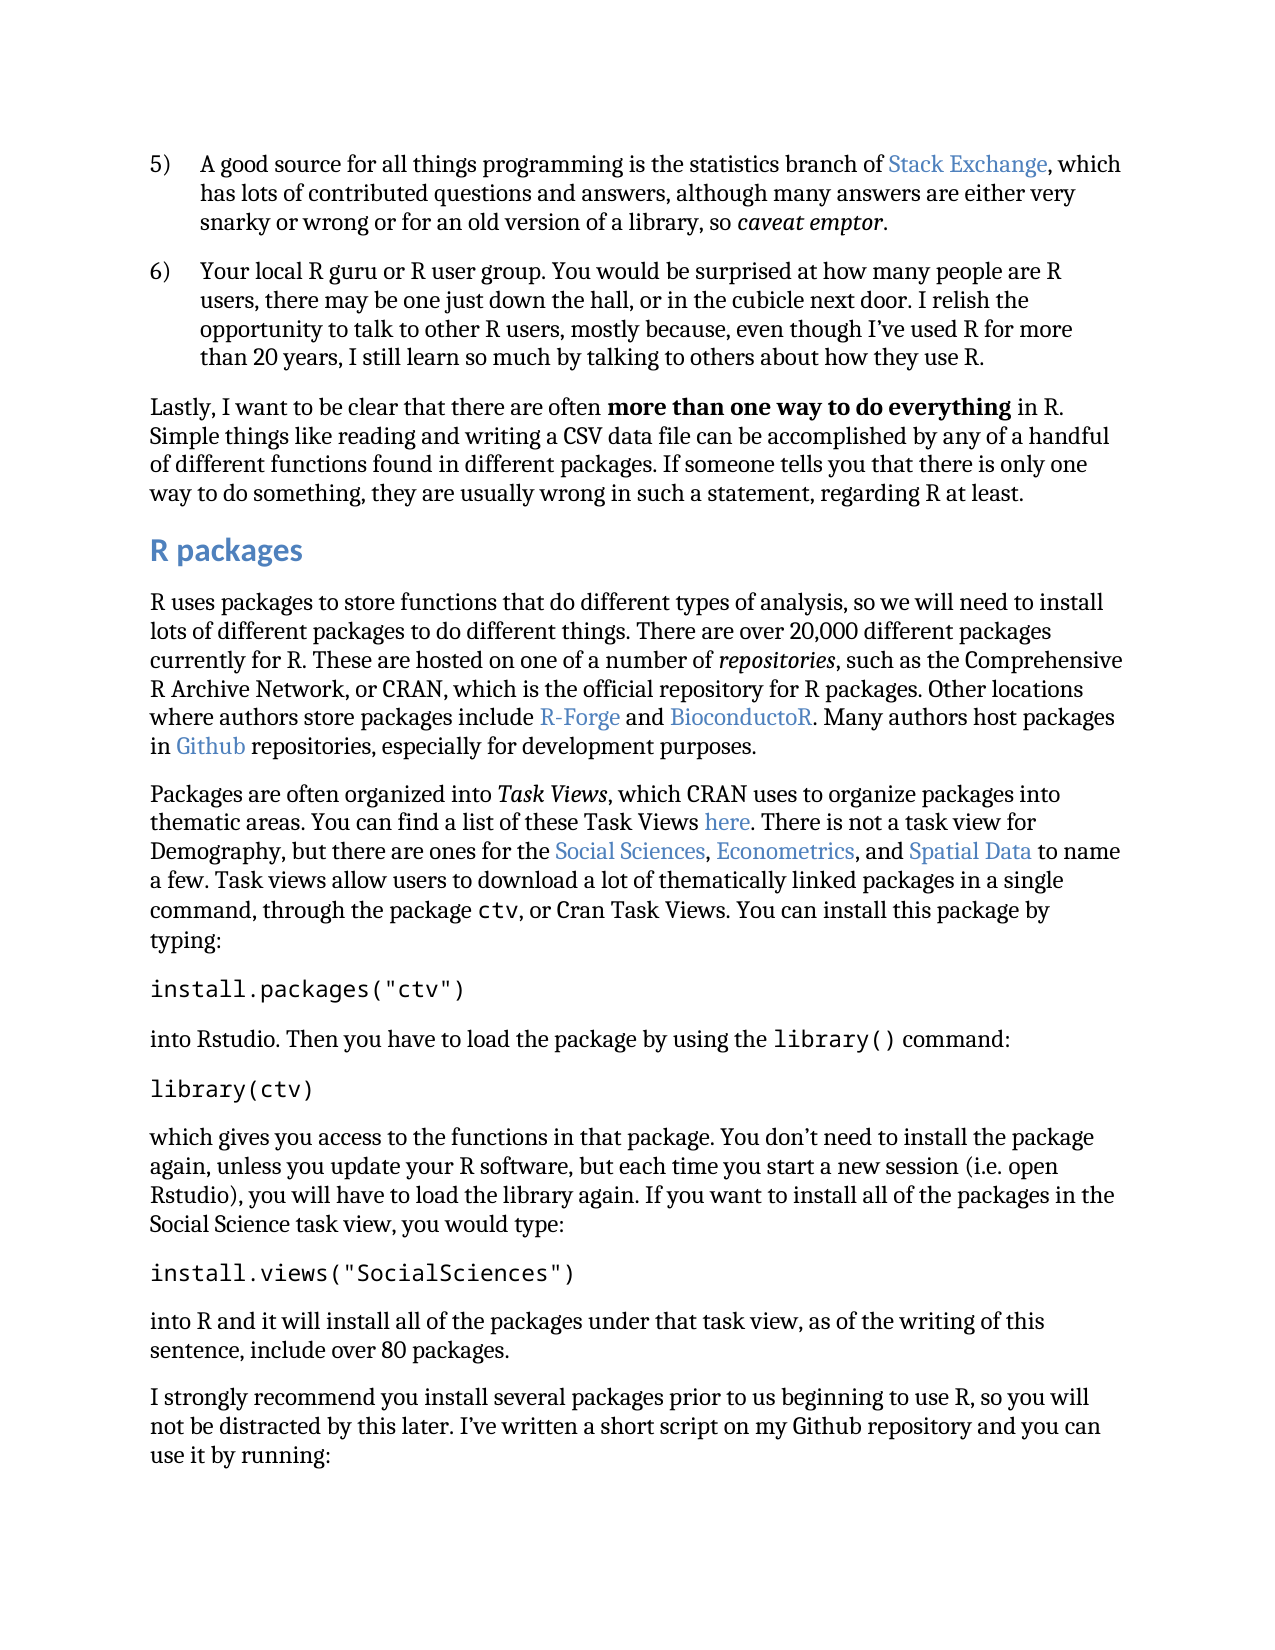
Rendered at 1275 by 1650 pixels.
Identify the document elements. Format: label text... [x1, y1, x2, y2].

text R uses packages to store functions that do different types of analysis, so we will need to install lots of different packages to do different things. There are over 20,000 different packages currently for R. These are hosted on one of a number of repositories, such as the Comprehensive R Archive Network, or CRAN, which is the official repository for R packages. Other locations where authors store packages include R-Forge and BioconductoR. Many authors host packages in Github repositories, especially for development purposes. [150, 588, 1125, 761]
text into R and it will install all of the packages under that task view, as of the writing of this sentence, include over 80 packages. [150, 1307, 1125, 1364]
text install.views("SocialSciences") [150, 1257, 1125, 1288]
text library(ctv) [150, 1073, 1125, 1104]
text into Rstudio. Then you have to load the package by using the library() command: [150, 1023, 1125, 1054]
text I strongly recommend you install several packages prior to us beginning to use R, so you will not be distracted by this later. I’ve written a short script on my Github repository and you can use it by running: [150, 1383, 1125, 1469]
subtitle R packages [150, 529, 1125, 569]
text which gives you access to the functions in that package. You don’t need to install the package again, unless you update your R software, but each time you start a new session (i.e. open Rstudio), you will have to load the library again. If you want to install all of the packages in the Social Science task view, you would type: [150, 1123, 1125, 1238]
text Lastly, I want to be clear that there are often more than one way to do everything in R. Simple things like reading and writing a CSV data file can be accomplished by any of a handful of different functions found in different packages. If someone tells you that there is only one way to do something, they are usually wrong in such a statement, regarding R at least. [150, 393, 1125, 508]
list Your local R guru or R user group. You would be surprised at how many people are R users, there may be one just down the hall, or in the cubicle next door. I relish the opportunity to talk to other R users, mostly because, even though I’ve used R for more than 20 years, I still learn so much by talking to others about how they use R. [150, 257, 1125, 372]
text Packages are often organized into Task Views, which CRAN uses to organize packages into thematic areas. You can find a list of these Task Views here. There is not a task view for Demography, but there are ones for the Social Sciences, Econometrics, and Spatial Data to name a few. Task views allow users to download a lot of thematically linked packages in a single command, through the package ctv, or Cran Task Views. You can install this package by typing: [150, 779, 1125, 954]
list A good source for all things programming is the statistics branch of Stack Exchange, which has lots of contributed questions and answers, although many answers are either very snarky or wrong or for an old version of a library, so caveat emptor. [150, 150, 1125, 236]
text install.packages("ctv") [150, 973, 1125, 1004]
